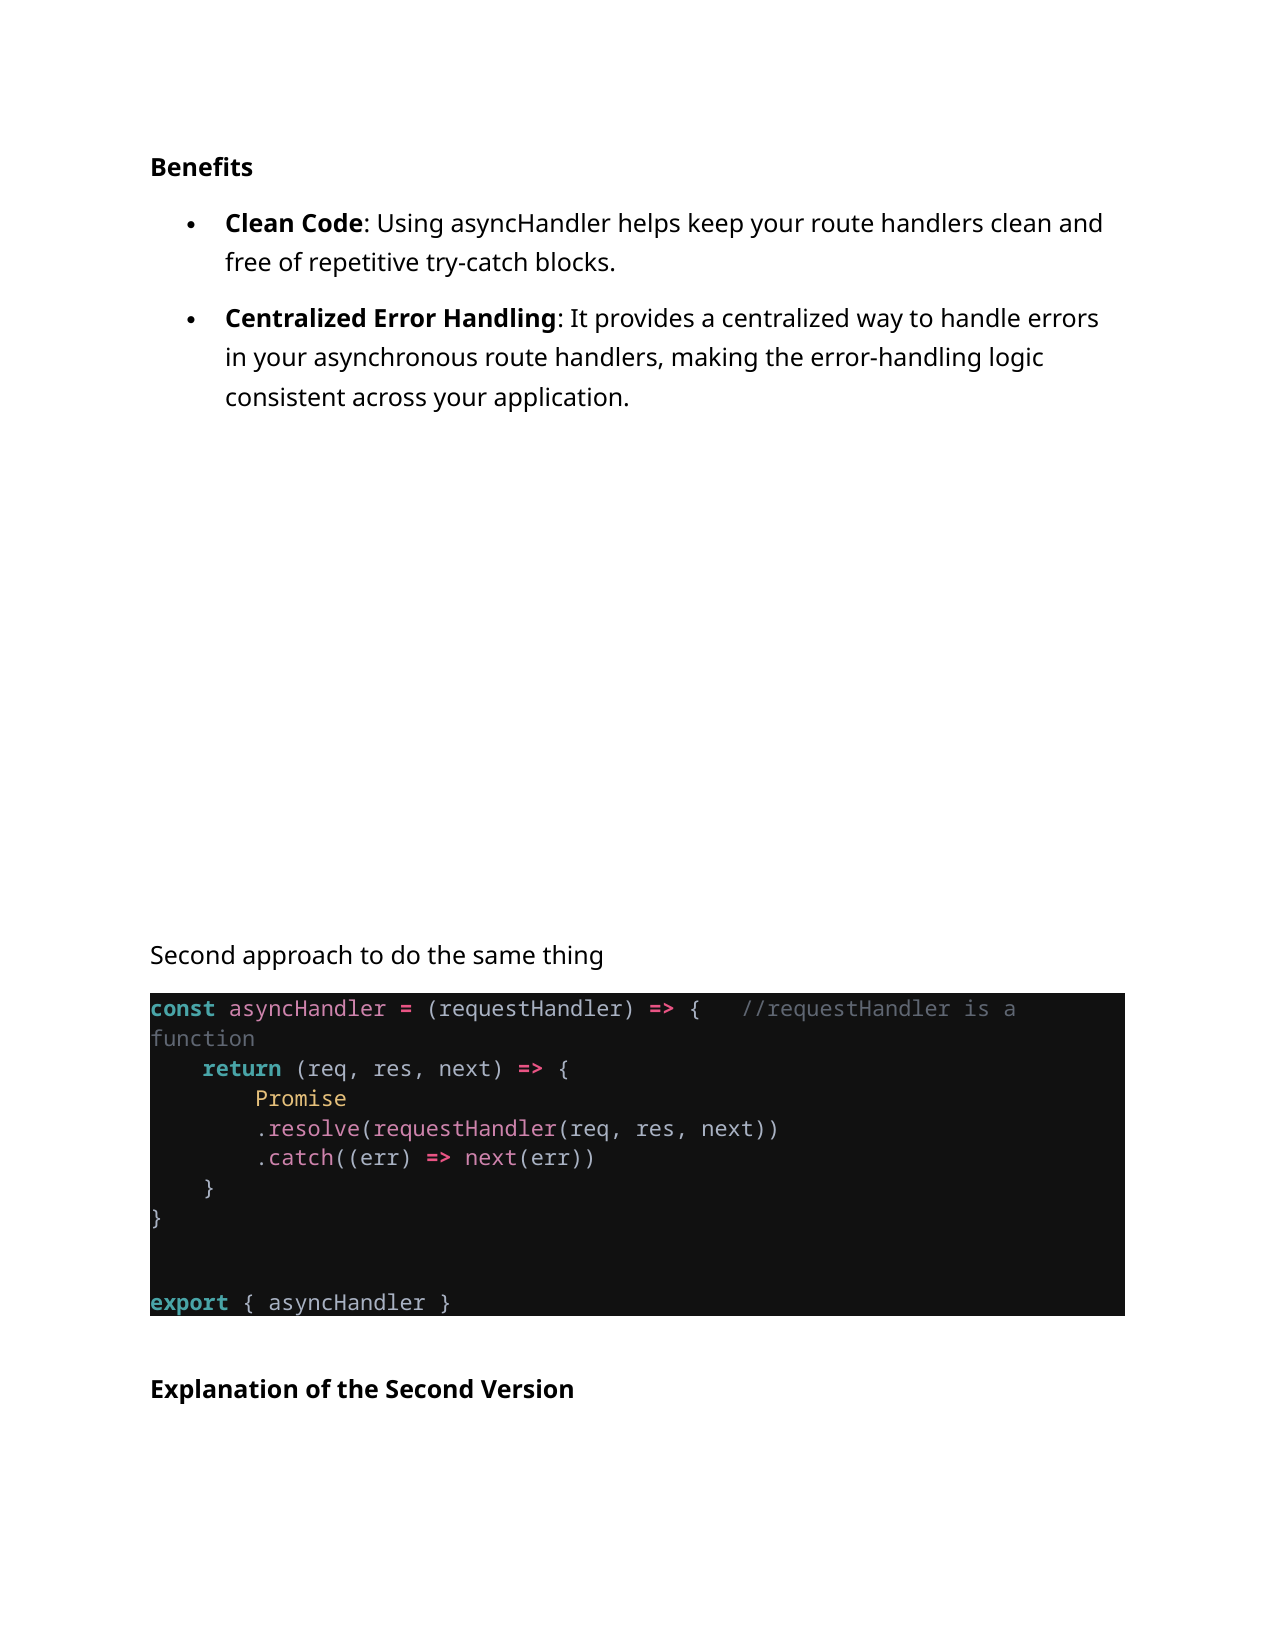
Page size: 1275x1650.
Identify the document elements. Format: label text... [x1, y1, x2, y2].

list Clean Code: Using asyncHandler helps keep your route handlers clean and free of repetitive try-catch blocks. [187, 206, 1125, 279]
text Explanation of the Second Version [150, 1372, 1125, 1406]
text } [150, 1172, 1125, 1202]
text .catch((err) => next(err)) [150, 1142, 1125, 1172]
text } [150, 1202, 1125, 1232]
list Centralized Error Handling: It provides a centralized way to handle errors in your asynchronous route handlers, making the error-handling logic consistent across your application. [187, 301, 1125, 413]
text return (req, res, next) => { [150, 1053, 1125, 1083]
text .resolve(requestHandler(req, res, next)) [150, 1112, 1125, 1142]
text const asyncHandler = (requestHandler) => { //requestHandler is a function [150, 993, 1125, 1053]
text Benefits [150, 150, 1125, 184]
text Promise [150, 1083, 1125, 1112]
text Second approach to do the same thing [150, 937, 1125, 972]
text export { asyncHandler } [150, 1286, 1125, 1316]
